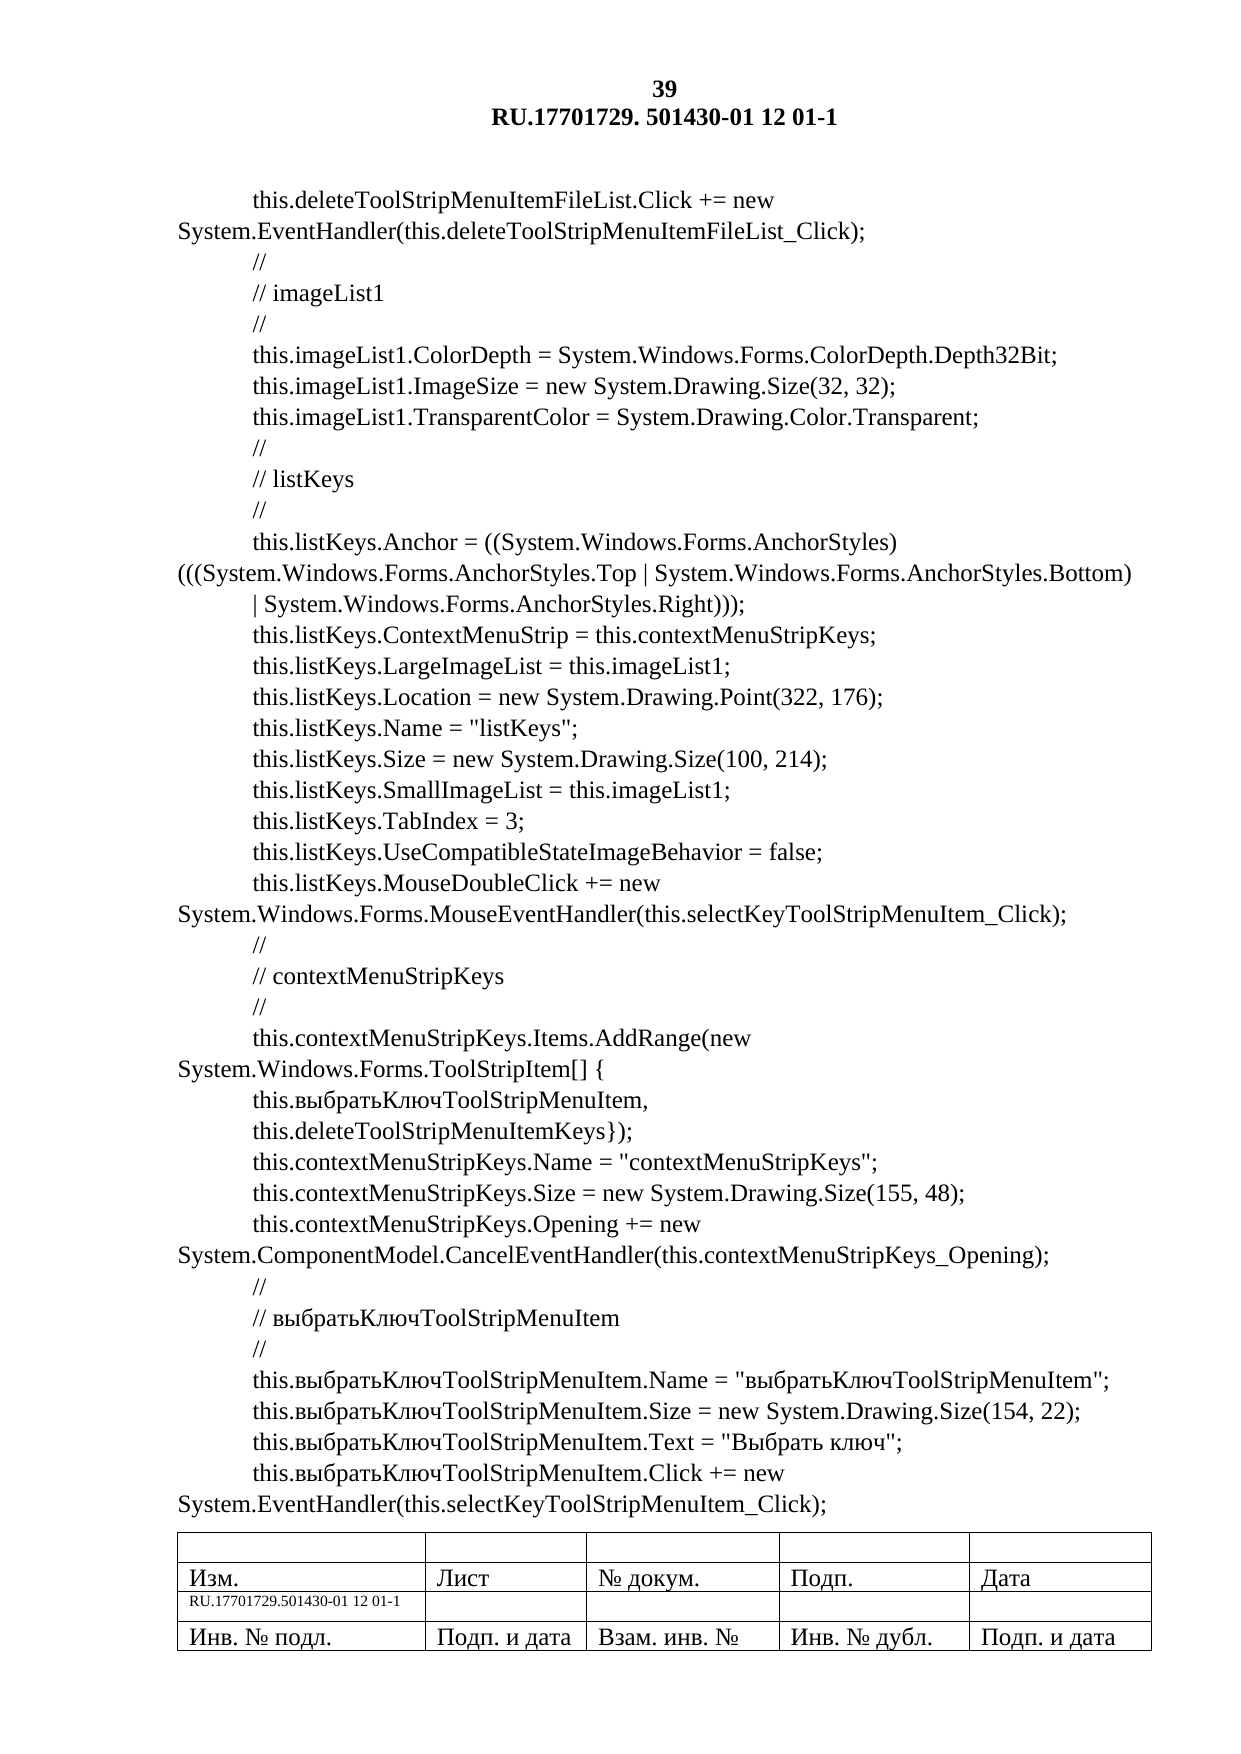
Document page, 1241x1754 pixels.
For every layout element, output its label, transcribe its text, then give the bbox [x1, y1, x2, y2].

text this.listKeys.Location = new System.Drawing.Point(322, 176); [177, 682, 1152, 711]
text this.imageList1.TransparentColor = System.Drawing.Color.Transparent; [177, 402, 1152, 431]
text this.contextMenuStripKeys.Name = "contextMenuStripKeys"; [177, 1147, 1152, 1176]
text this.deleteToolStripMenuItemKeys}); [177, 1116, 1152, 1145]
text this.listKeys.SmallImageList = this.imageList1; [177, 775, 1152, 804]
text // [177, 992, 1152, 1021]
text this.listKeys.Size = new System.Drawing.Size(100, 214); [177, 744, 1152, 773]
text this.выбратьКлючToolStripMenuItem.Click += new System.EventHandler(this.selectKeyToolStripMenuItem_Click); [177, 1458, 1152, 1518]
text this.listKeys.ContextMenuStrip = this.contextMenuStripKeys; [177, 620, 1152, 648]
text // listKeys [177, 464, 1152, 493]
text this.listKeys.UseCompatibleStateImageBehavior = false; [177, 837, 1152, 866]
text this.listKeys.TabIndex = 3; [177, 806, 1152, 835]
text // imageList1 [177, 278, 1152, 307]
text this.contextMenuStripKeys.Size = new System.Drawing.Size(155, 48); [177, 1178, 1152, 1207]
text | System.Windows.Forms.AnchorStyles.Right))); [177, 589, 1152, 617]
text // [177, 1334, 1152, 1362]
text this.выбратьКлючToolStripMenuItem.Size = new System.Drawing.Size(154, 22); [177, 1396, 1152, 1424]
text // [177, 1272, 1152, 1300]
text this.выбратьКлючToolStripMenuItem.Text = "Выбрать ключ"; [177, 1427, 1152, 1456]
text this.listKeys.Name = "listKeys"; [177, 713, 1152, 742]
text this.listKeys.MouseDoubleClick += new System.Windows.Forms.MouseEventHandler(this.selectKeyToolStripMenuItem_Click); [177, 868, 1152, 928]
text this.listKeys.Anchor = ((System.Windows.Forms.AnchorStyles)(((System.Windows.Forms.AnchorStyles.Top | System.Windows.Forms.AnchorStyles.Bottom) [177, 527, 1152, 586]
text this.выбратьКлючToolStripMenuItem, [177, 1085, 1152, 1114]
text this.imageList1.ImageSize = new System.Drawing.Size(32, 32); [177, 371, 1152, 400]
text this.выбратьКлючToolStripMenuItem.Name = "выбратьКлючToolStripMenuItem"; [177, 1365, 1152, 1393]
text this.listKeys.LargeImageList = this.imageList1; [177, 651, 1152, 679]
text this.contextMenuStripKeys.Items.AddRange(new System.Windows.Forms.ToolStripItem[] { [177, 1023, 1152, 1083]
text // [177, 247, 1152, 276]
text // [177, 930, 1152, 959]
text // contextMenuStripKeys [177, 961, 1152, 990]
text this.imageList1.ColorDepth = System.Windows.Forms.ColorDepth.Depth32Bit; [177, 340, 1152, 369]
text this.deleteToolStripMenuItemFileList.Click += new System.EventHandler(this.deleteToolStripMenuItemFileList_Click); [177, 185, 1152, 245]
text // [177, 496, 1152, 524]
text // [177, 309, 1152, 338]
text // [177, 433, 1152, 462]
text // выбратьКлючToolStripMenuItem [177, 1303, 1152, 1331]
text this.contextMenuStripKeys.Opening += new System.ComponentModel.CancelEventHandler(this.contextMenuStripKeys_Opening); [177, 1209, 1152, 1269]
